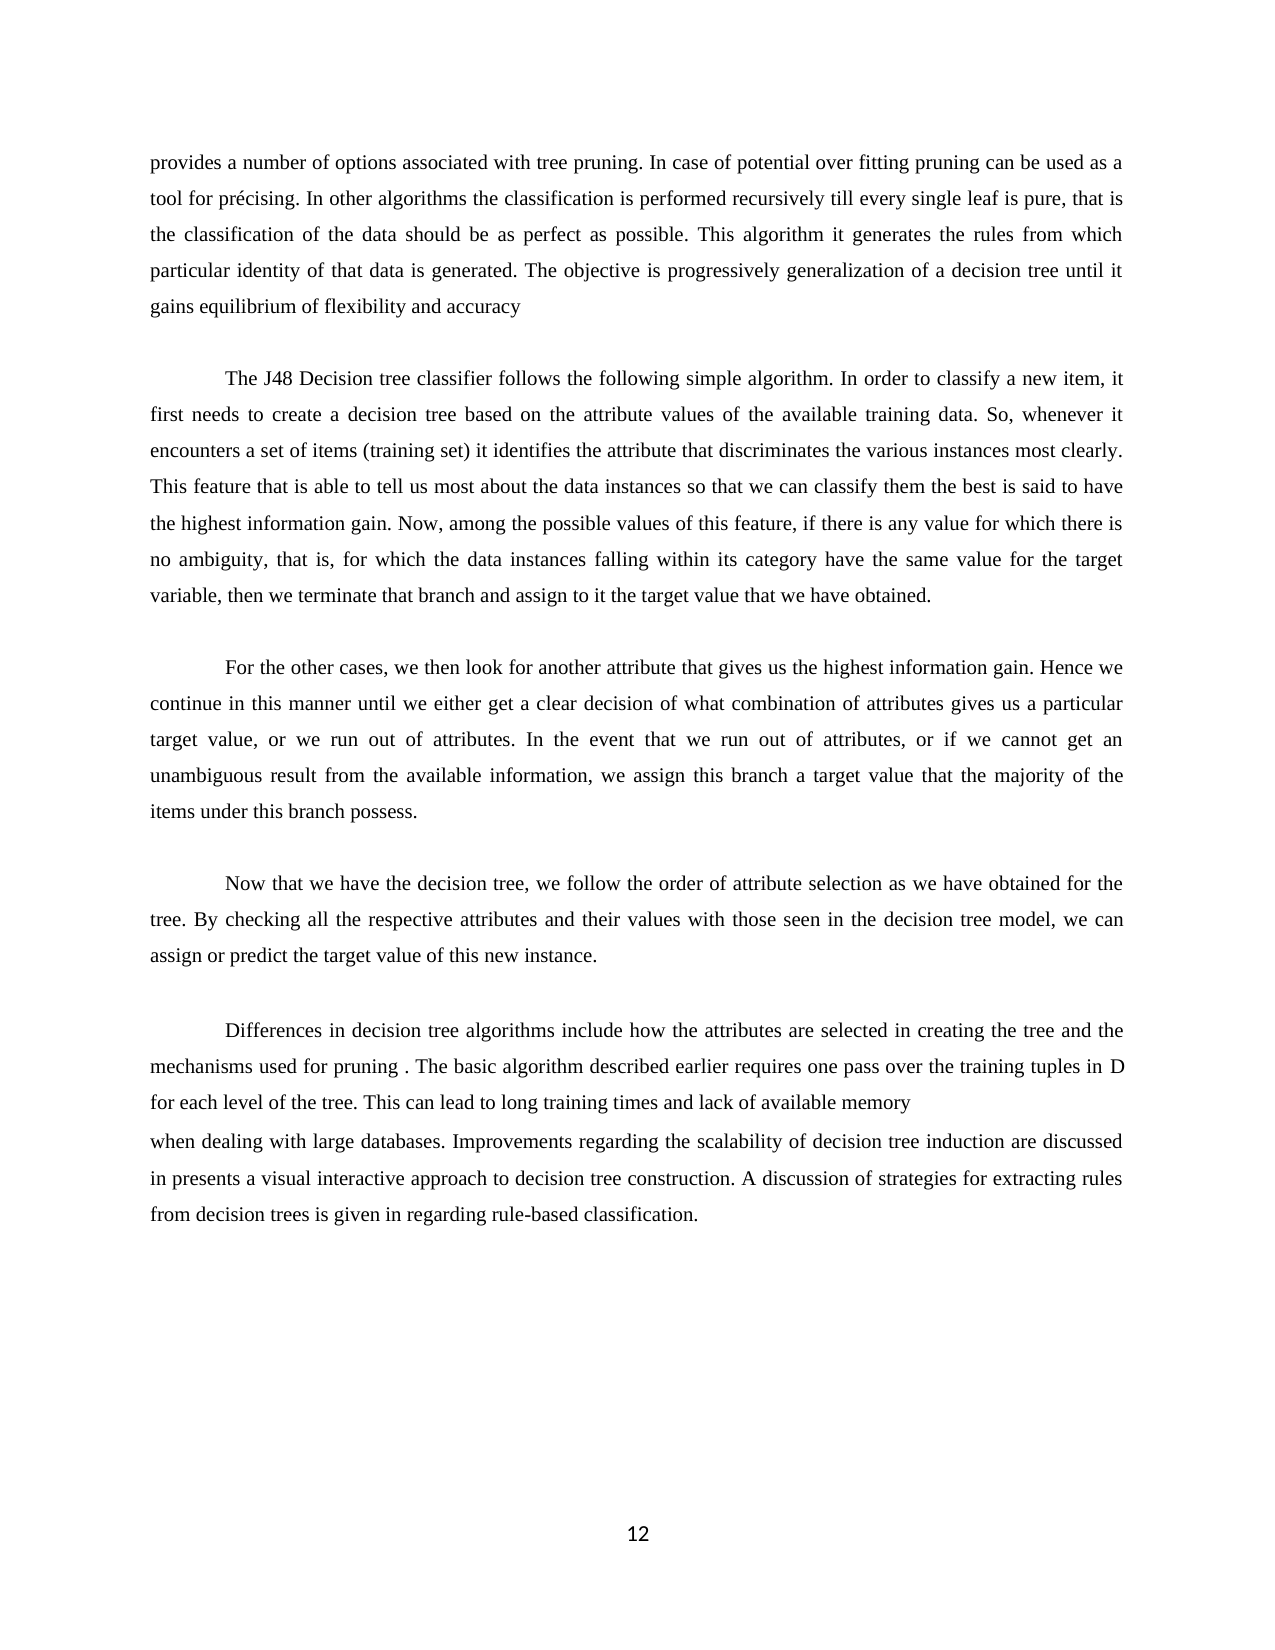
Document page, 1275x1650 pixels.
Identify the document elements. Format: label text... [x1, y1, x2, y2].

text The J48 Decision tree classifier follows the following simple algorithm. In order to classify a new item, it first needs to create a decision tree based on the attribute values of the available training data. So, whenever it encounters a set of items (training set) it identifies the attribute that discriminates the various instances most clearly. This feature that is able to tell us most about the data instances so that we can classify them the best is said to have the highest information gain. Now, among the possible values of this feature, if there is any value for which there is no ambiguity, that is, for which the data instances falling within its category have the same value for the target variable, then we terminate that branch and assign to it the target value that we have obtained. [150, 366, 1125, 607]
text Now that we have the decision tree, we follow the order of attribute selection as we have obtained for the tree. By checking all the respective attributes and their values with those seen in the decision tree model, we can assign or predict the target value of this new instance. [150, 871, 1125, 967]
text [150, 150, 1125, 318]
text Differences in decision tree algorithms include how the attributes are selected in creating the tree and the mechanisms used for pruning . The basic algorithm described earlier requires one pass over the training tuples in D for each level of the tree. This can lead to long training times and lack of available memory [150, 1018, 1125, 1114]
text For the other cases, we then look for another attribute that gives us the highest information gain. Hence we continue in this manner until we either get a clear decision of what combination of attributes gives us a particular target value, or we run out of attributes. In the event that we run out of attributes, or if we cannot get an unambiguous result from the available information, we assign this branch a target value that the majority of the items under this branch possess. [150, 654, 1125, 823]
text when dealing with large databases. Improvements regarding the scalability of decision tree induction are discussed in presents a visual interactive approach to decision tree construction. A discussion of strategies for extracting rules from decision trees is given in regarding rule-based classification. [150, 1129, 1125, 1226]
